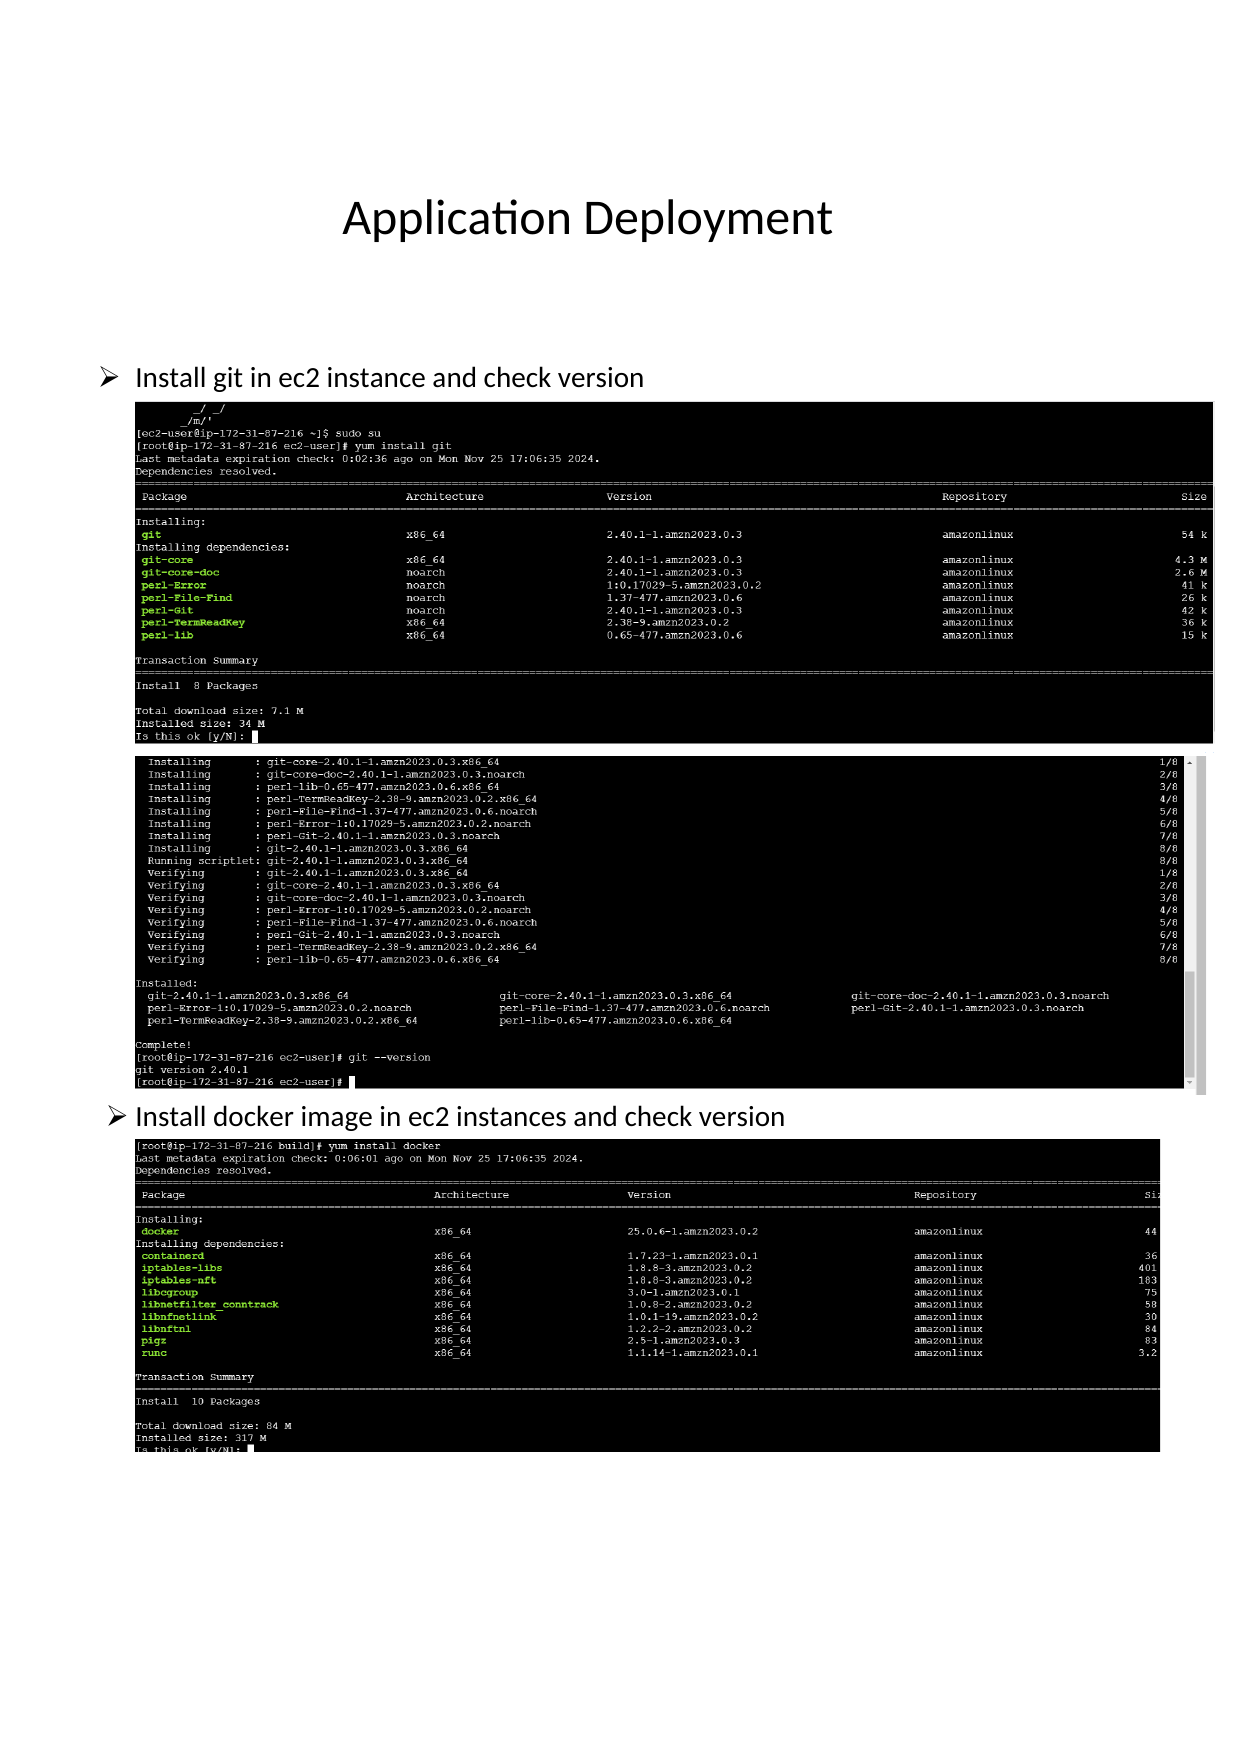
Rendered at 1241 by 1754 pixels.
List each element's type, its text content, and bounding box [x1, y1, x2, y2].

list Install docker image in ec2 instances and check version [106, 1098, 1090, 1134]
picture [135, 1139, 1161, 1452]
list Install git in ec2 instance and check version [98, 359, 1090, 394]
picture [135, 756, 1207, 1095]
picture [135, 399, 1215, 753]
text Application Deployment [342, 186, 1090, 247]
